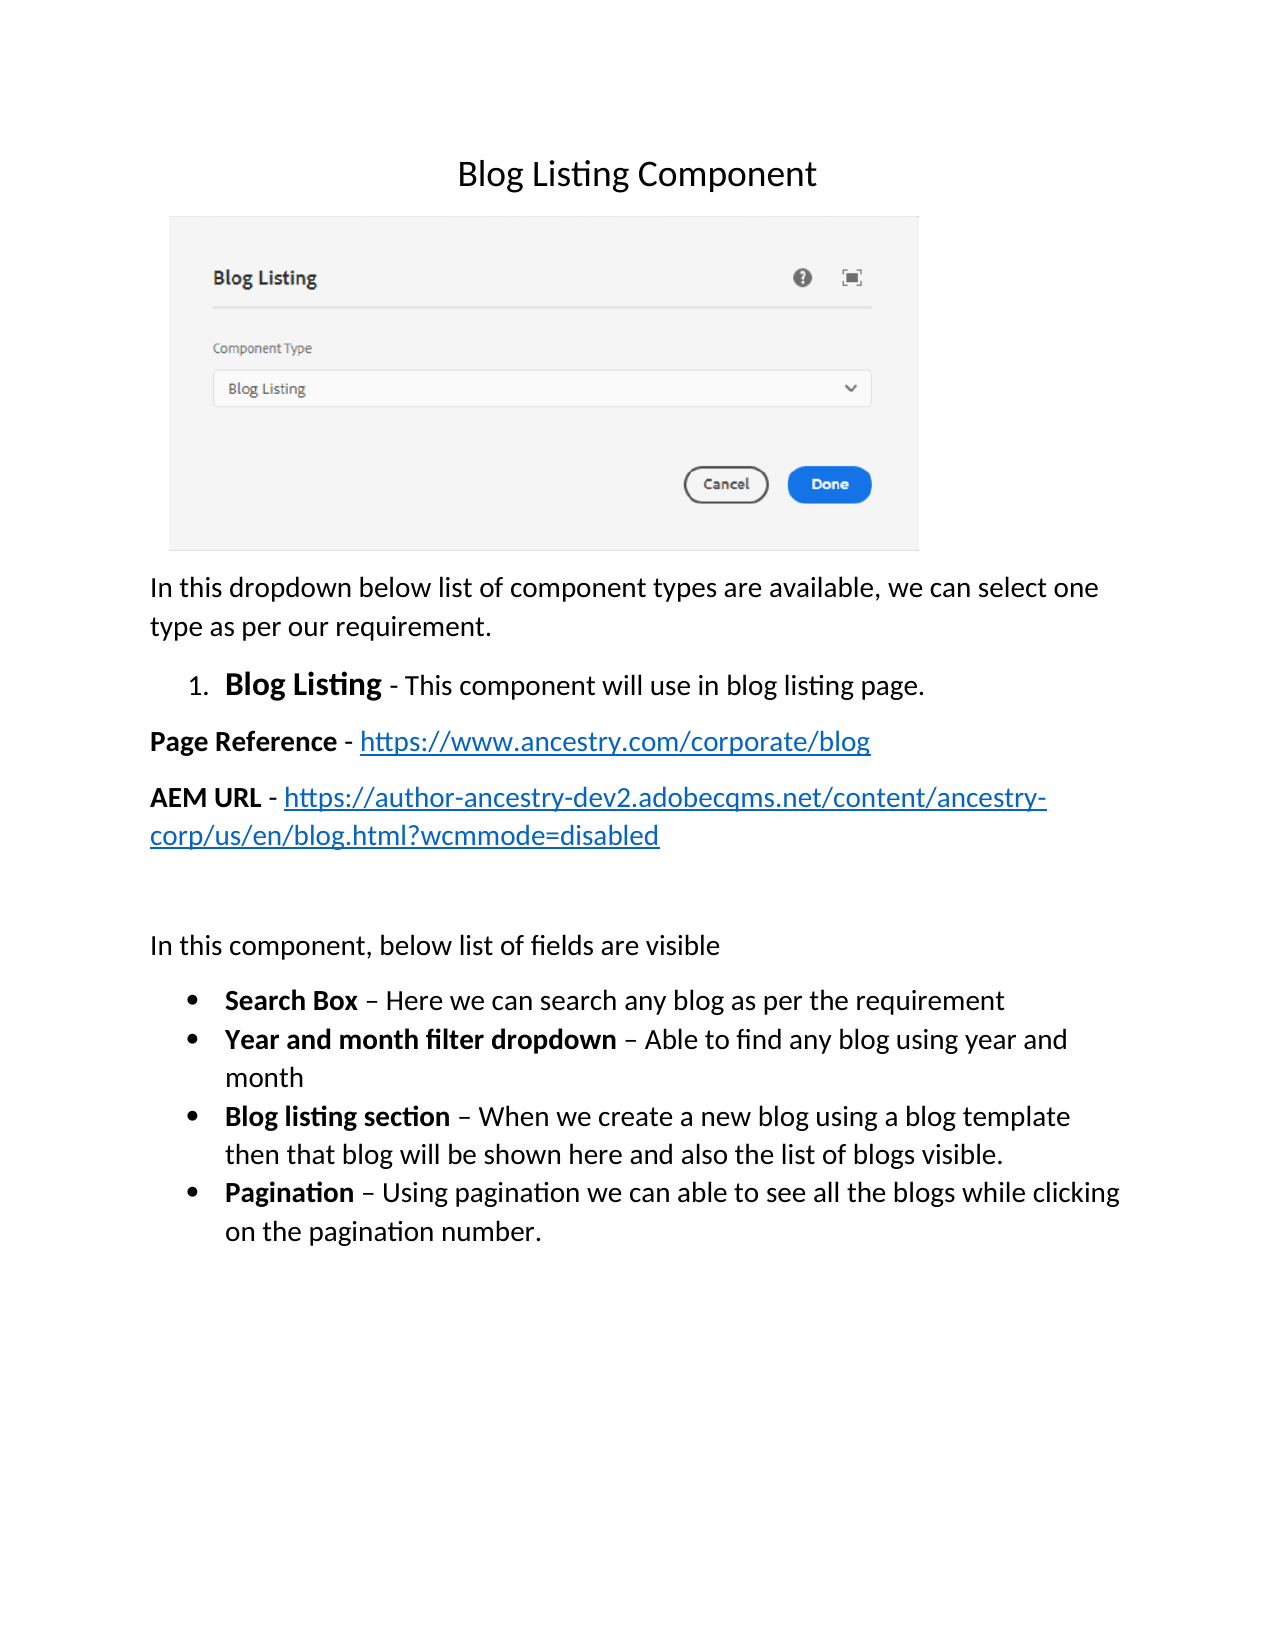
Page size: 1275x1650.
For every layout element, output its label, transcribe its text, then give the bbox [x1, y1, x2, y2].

list Blog listing section – When we create a new blog using a blog template then that blog will be shown here and also the list of blogs visible. [187, 1098, 1125, 1172]
text Page Reference - https://www.ancestry.com/corporate/blog [150, 723, 1125, 759]
list Year and month filter dropdown – Able to find any blog using year and month [187, 1021, 1125, 1095]
list Pagination – Using pagination we can able to see all the blogs while clicking on the pagination number. [187, 1174, 1125, 1249]
list Blog Listing - This component will use in blog listing page. [187, 663, 1125, 704]
text In this dropdown below list of component types are available, we can select one type as per our requirement. [150, 569, 1125, 643]
text Blog Listing Component [150, 150, 1125, 196]
list Search Box – Here we can search any blog as per the requirement [187, 982, 1125, 1018]
text AEM URL - https://author-ancestry-dev2.adobecqms.net/content/ancestry-corp/us/en/blog.html?wcmmode=disabled [150, 779, 1125, 853]
text In this component, below list of fields are visible [150, 927, 1125, 963]
